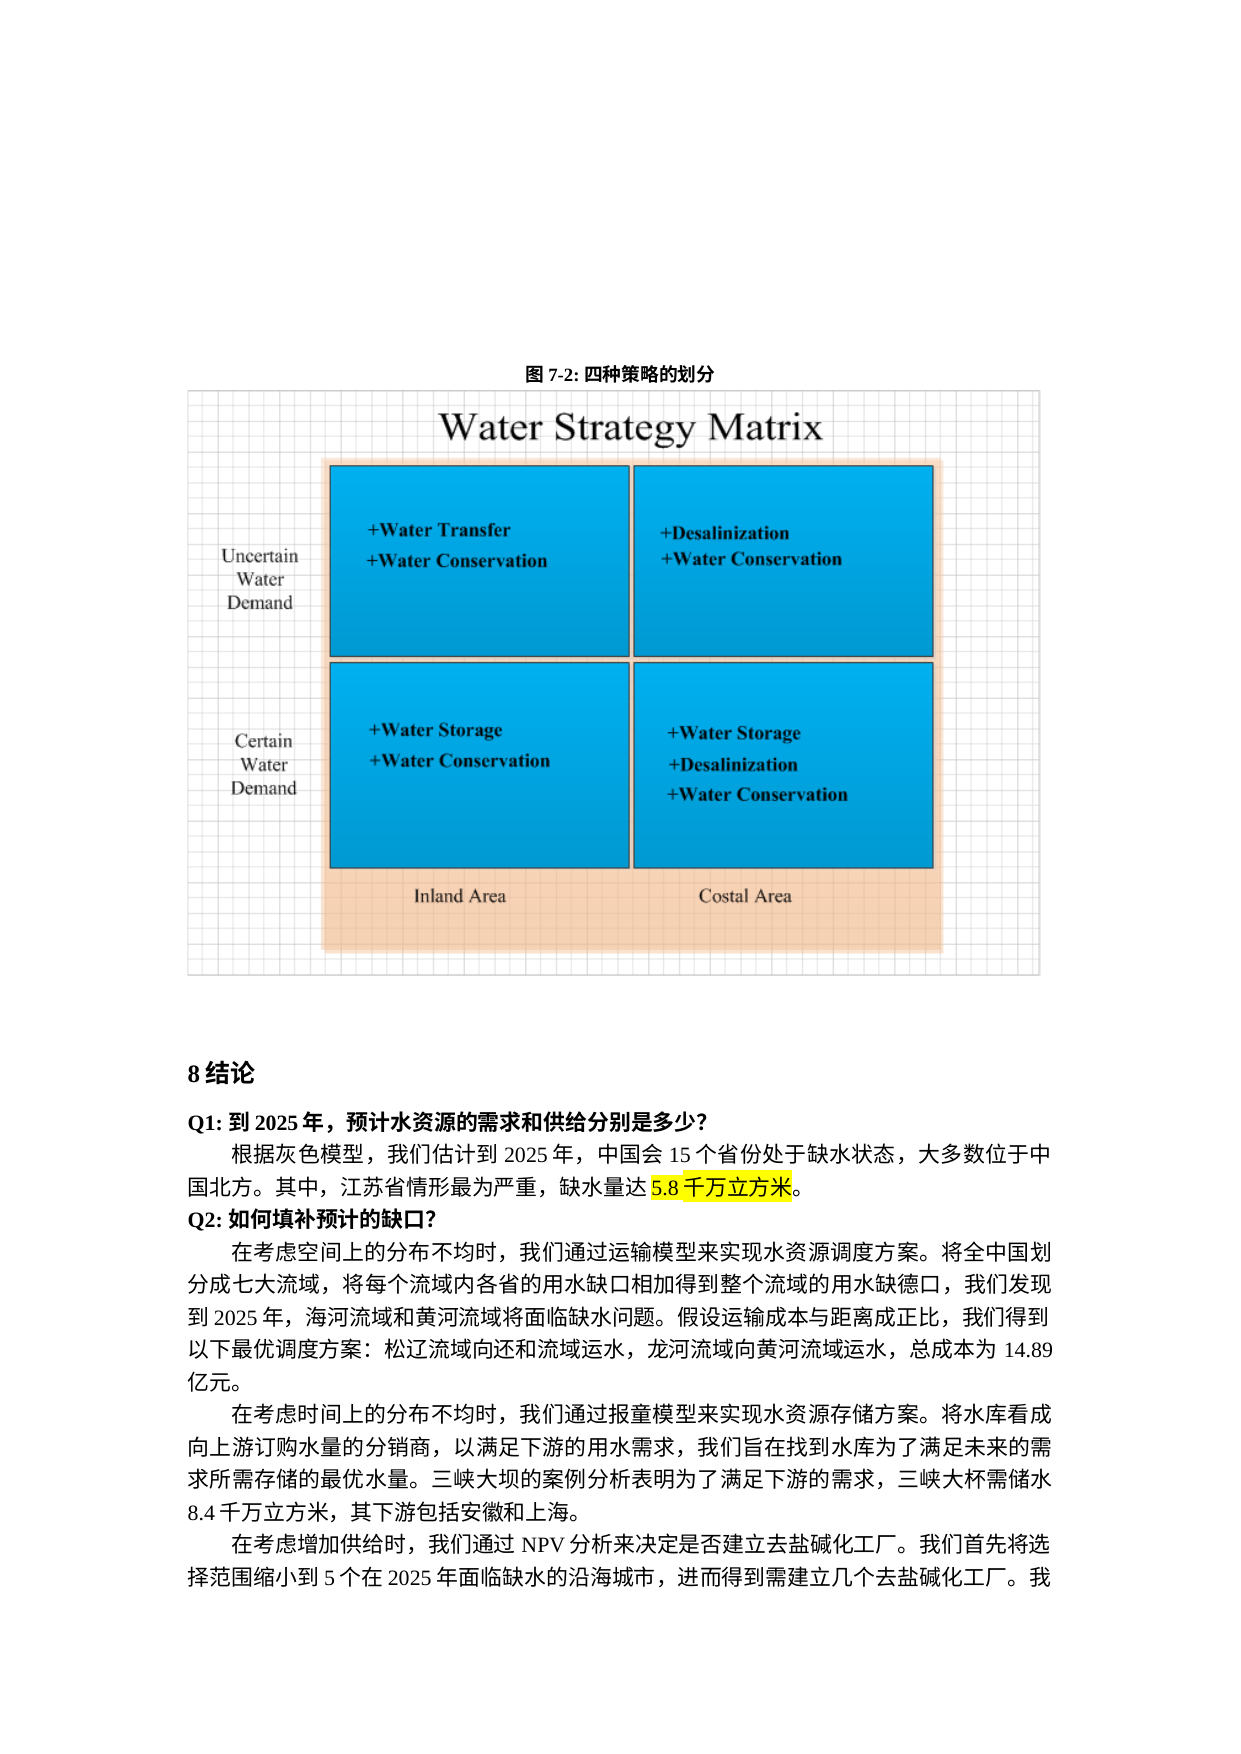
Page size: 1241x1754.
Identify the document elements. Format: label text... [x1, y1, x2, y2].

text Q2: 如何填补预计的缺口？ [187, 1202, 1053, 1234]
text 在考虑空间上的分布不均时，我们通过运输模型来实现水资源调度方案。将全中国划分成七大流域，将每个流域内各省的用水缺口相加得到整个流域的用水缺德口，我们发现到2025年，海河流域和黄河流域将面临缺水问题。假设运输成本与距离成正比，我们得到以下最优调度方案：松辽流域向还和流域运水，龙河流域向黄河流域运水，总成本为14.89亿元。 [187, 1234, 1053, 1397]
text 在考虑时间上的分布不均时，我们通过报童模型来实现水资源存储方案。将水库看成向上游订购水量的分销商，以满足下游的用水需求，我们旨在找到水库为了满足未来的需求所需存储的最优水量。三峡大坝的案例分析表明为了满足下游的需求，三峡大杯需储水8.4千万立方米，其下游包括安徽和上海。 [187, 1397, 1053, 1527]
text 根据灰色模型，我们估计到2025年，中国会15个省份处于缺水状态，大多数位于中国北方。其中，江苏省情形最为严重，缺水量达5.8千万立方米。 [187, 1137, 1053, 1202]
text 8结论 [187, 1039, 1053, 1104]
text 图 7-2: 四种策略的划分 [187, 357, 1053, 389]
picture [187, 389, 1053, 993]
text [187, 1527, 1053, 1592]
text Q1: 到2025年，预计水资源的需求和供给分别是多少？ [187, 1104, 1053, 1137]
